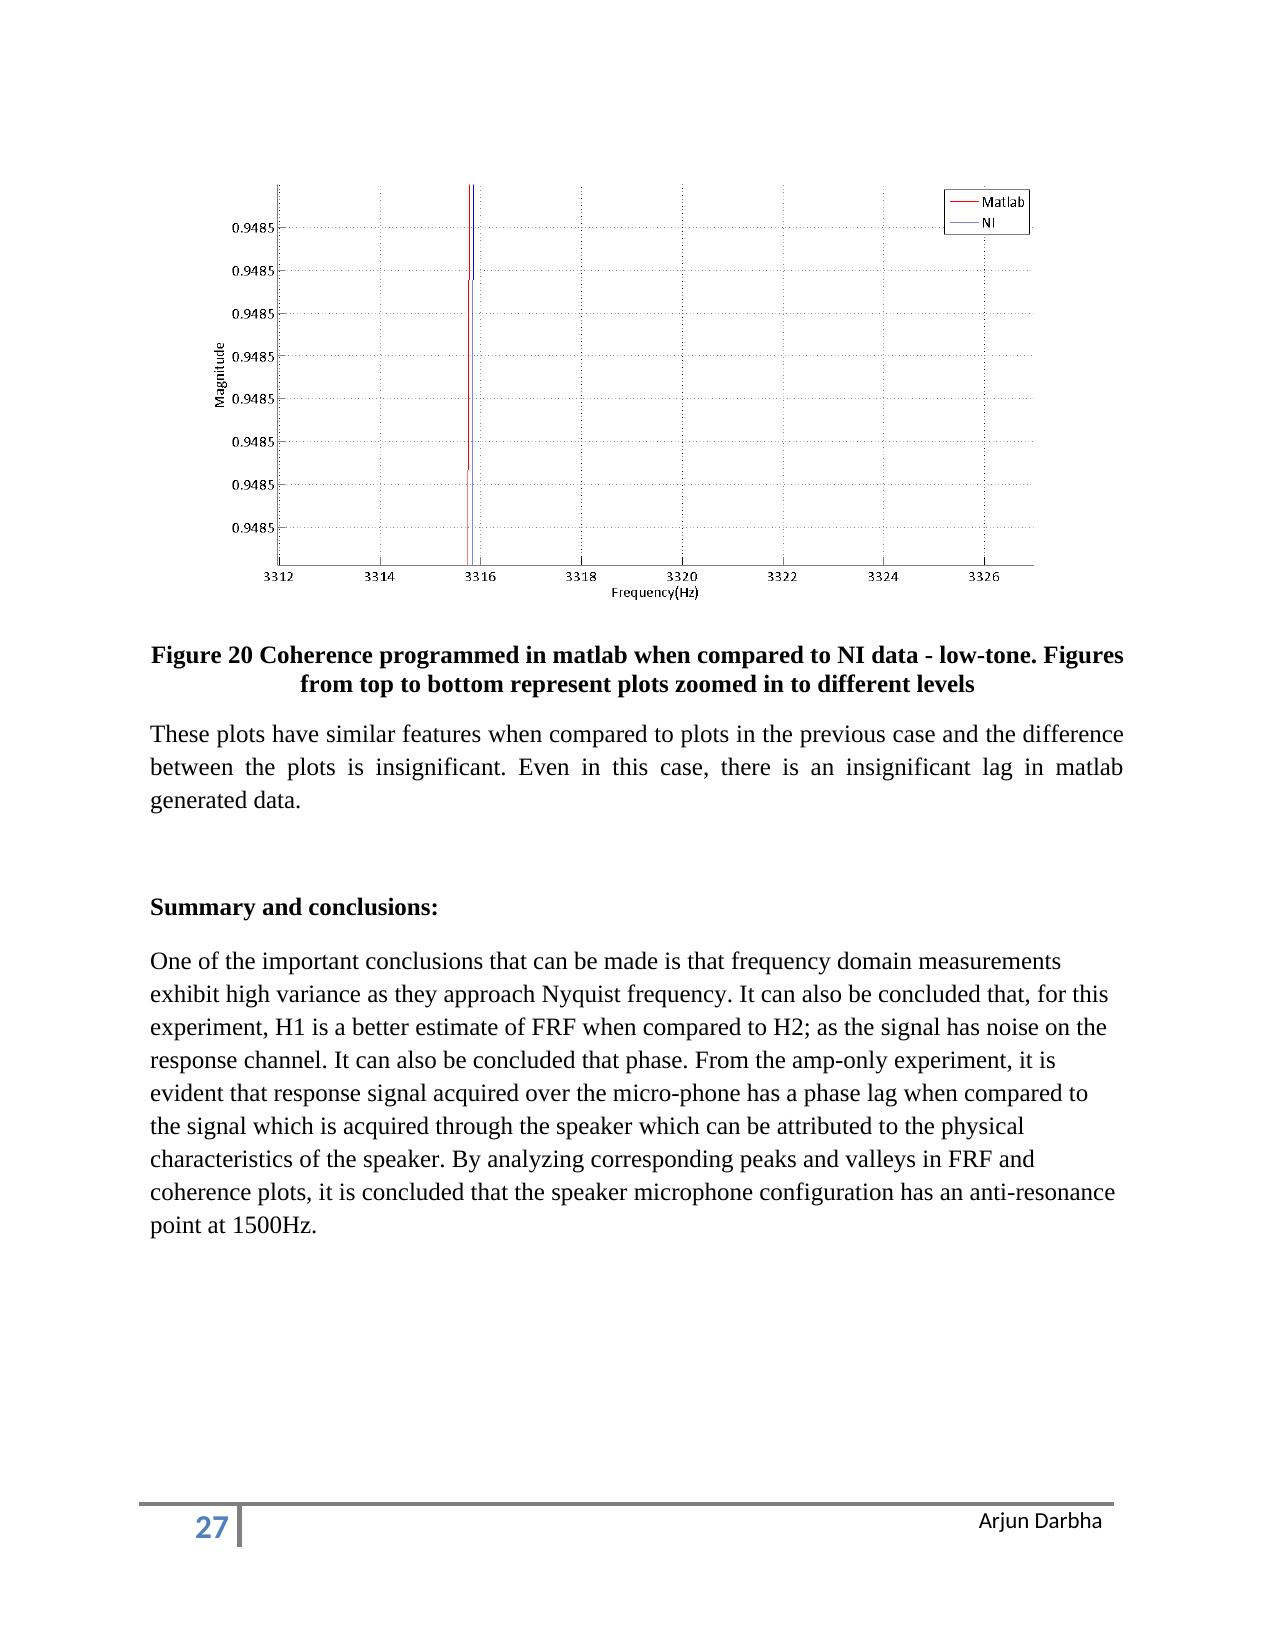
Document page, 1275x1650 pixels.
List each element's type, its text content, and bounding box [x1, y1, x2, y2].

text These plots have similar features when compared to plots in the previous case and the difference between the plots is insignificant. Even in this case, there is an insignificant lag in matlab generated data. [150, 719, 1125, 813]
text One of the important conclusions that can be made is that frequency domain measurements exhibit high variance as they approach Nyquist frequency. It can also be concluded that, for this experiment, H1 is a better estimate of FRF when compared to H2; as the signal has noise on the response channel. It can also be concluded that phase. From the amp-only experiment, it is evident that response signal acquired over the micro-phone has a phase lag when compared to the signal which is acquired through the speaker which can be attributed to the physical characteristics of the speaker. By analyzing corresponding peaks and valleys in FRF and coherence plots, it is concluded that the speaker microphone configuration has an anti-resonance point at 1500Hz. [150, 946, 1125, 1239]
text Summary and conclusions: [150, 892, 1125, 921]
text Figure 20 Coherence programmed in matlab when compared to NI data - low-tone. Figures from top to bottom represent plots zoomed in to different levels [150, 640, 1125, 698]
picture [150, 150, 1125, 616]
